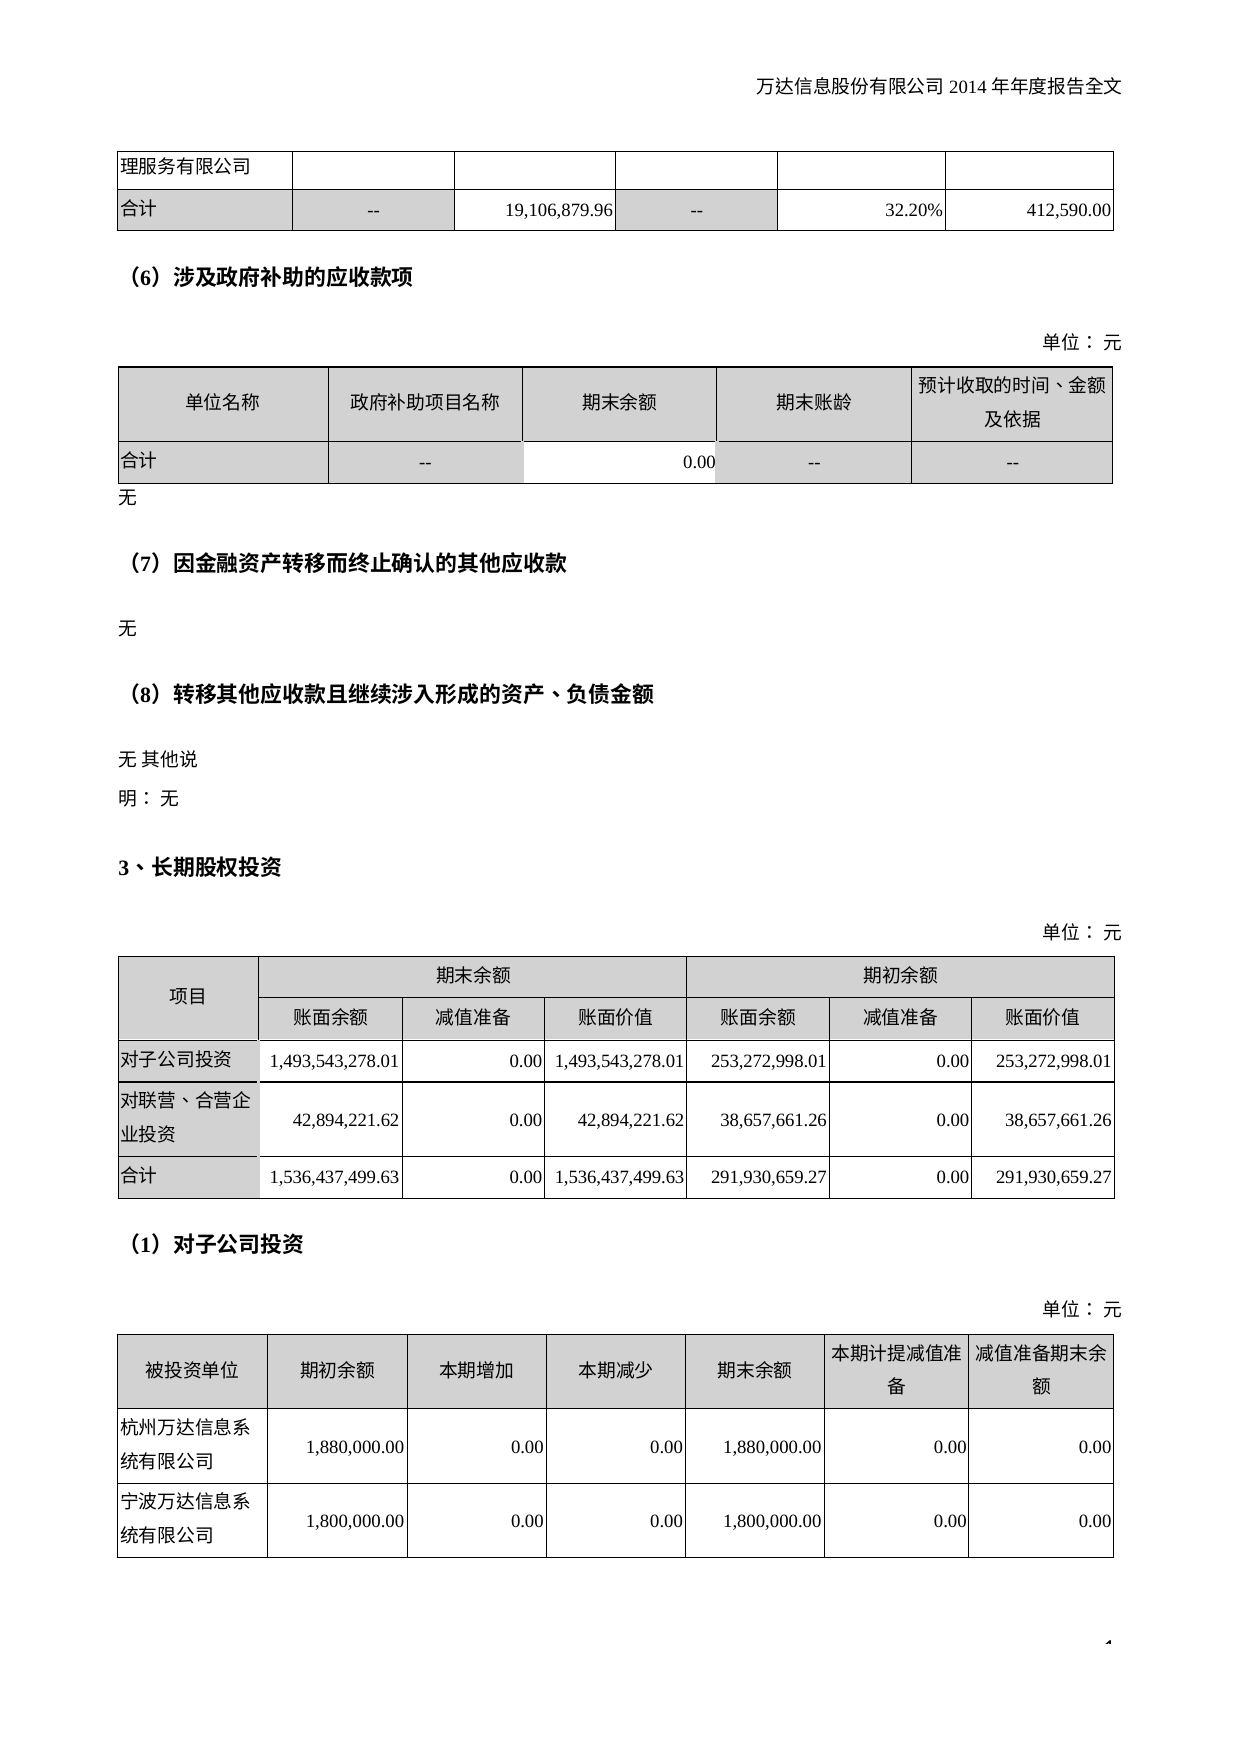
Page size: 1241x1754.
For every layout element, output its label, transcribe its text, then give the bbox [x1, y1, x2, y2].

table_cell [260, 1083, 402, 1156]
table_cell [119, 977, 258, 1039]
subtitle 3、长期股权投资 [118, 852, 1138, 882]
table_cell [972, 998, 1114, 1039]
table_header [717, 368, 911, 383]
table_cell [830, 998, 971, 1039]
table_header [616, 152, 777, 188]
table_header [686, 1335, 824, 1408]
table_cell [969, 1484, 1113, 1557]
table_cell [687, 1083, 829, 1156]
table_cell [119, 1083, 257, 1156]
subtitle （7）因金融资产转移而终止确认的其他应收款 [118, 548, 1138, 578]
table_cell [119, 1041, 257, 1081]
text 单位： 元 [102, 329, 1122, 355]
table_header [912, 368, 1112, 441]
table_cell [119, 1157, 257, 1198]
text 无 [118, 616, 1138, 641]
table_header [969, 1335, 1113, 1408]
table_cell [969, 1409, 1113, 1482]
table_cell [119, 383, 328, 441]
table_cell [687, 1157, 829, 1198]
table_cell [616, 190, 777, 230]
subtitle （8）转移其他应收款且继续涉入形成的资产、负债金额 [118, 679, 1138, 709]
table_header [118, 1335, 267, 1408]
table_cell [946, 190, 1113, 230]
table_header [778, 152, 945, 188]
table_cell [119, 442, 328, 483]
subtitle （1）对子公司投资 [118, 1229, 1138, 1259]
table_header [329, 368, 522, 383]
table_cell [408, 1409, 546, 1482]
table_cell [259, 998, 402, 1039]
text 无 [118, 485, 1138, 510]
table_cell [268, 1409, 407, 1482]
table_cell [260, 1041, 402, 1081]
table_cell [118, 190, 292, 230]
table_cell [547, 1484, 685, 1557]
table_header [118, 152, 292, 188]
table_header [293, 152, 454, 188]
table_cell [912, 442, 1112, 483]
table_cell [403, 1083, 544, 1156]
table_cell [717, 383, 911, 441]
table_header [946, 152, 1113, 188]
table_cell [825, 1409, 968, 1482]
text 单位： 元 [102, 919, 1122, 944]
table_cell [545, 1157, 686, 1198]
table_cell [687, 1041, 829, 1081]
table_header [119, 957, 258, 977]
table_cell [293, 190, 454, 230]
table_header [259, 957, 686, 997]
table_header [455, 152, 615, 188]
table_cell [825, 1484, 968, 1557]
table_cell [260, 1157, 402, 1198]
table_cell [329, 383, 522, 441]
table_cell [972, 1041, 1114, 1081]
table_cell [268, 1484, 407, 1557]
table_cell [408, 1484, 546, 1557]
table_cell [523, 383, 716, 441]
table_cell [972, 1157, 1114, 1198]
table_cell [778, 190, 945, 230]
subtitle （6）涉及政府补助的应收款项 [118, 262, 1138, 292]
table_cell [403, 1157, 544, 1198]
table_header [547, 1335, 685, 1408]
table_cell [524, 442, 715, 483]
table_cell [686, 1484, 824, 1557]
text 单位： 元 [102, 1297, 1122, 1322]
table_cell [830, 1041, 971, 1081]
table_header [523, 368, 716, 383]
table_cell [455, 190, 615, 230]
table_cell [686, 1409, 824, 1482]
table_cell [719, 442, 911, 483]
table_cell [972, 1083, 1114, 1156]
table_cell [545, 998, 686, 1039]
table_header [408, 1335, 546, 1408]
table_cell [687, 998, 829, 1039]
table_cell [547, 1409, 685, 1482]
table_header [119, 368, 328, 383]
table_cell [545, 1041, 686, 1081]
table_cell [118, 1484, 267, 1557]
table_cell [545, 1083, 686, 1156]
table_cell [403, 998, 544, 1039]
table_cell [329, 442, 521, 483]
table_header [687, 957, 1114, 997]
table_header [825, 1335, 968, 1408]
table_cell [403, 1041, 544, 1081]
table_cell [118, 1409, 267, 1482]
text 无 其他说明： 无 [118, 747, 214, 811]
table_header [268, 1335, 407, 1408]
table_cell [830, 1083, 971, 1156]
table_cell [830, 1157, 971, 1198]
